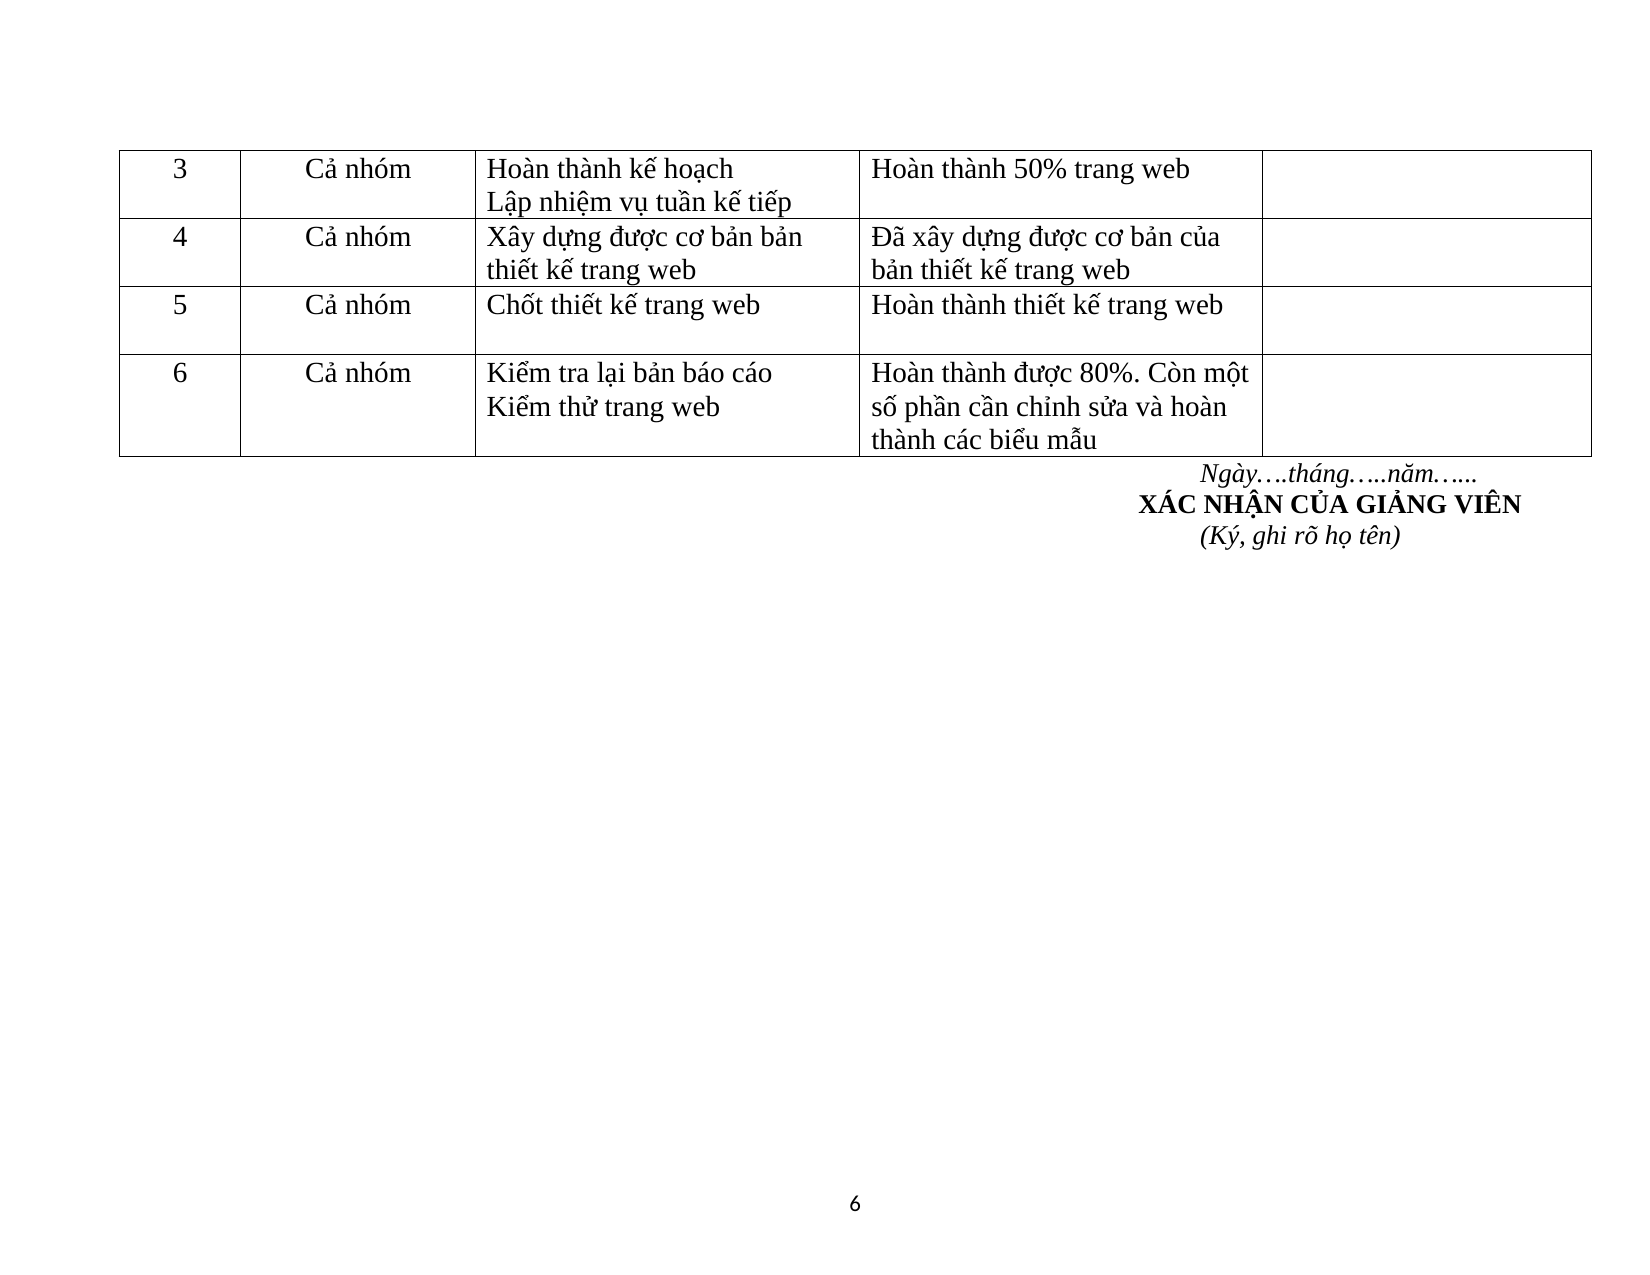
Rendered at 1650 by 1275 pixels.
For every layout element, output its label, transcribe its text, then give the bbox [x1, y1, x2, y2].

table_cell Xây dựng được cơ bản bản thiết kế trang web [696, 219, 859, 286]
table_cell Cả nhóm [241, 151, 475, 218]
table_cell [1263, 355, 1591, 456]
table_cell Hoàn thành được 80%. Còn một số phần cần chỉnh sửa và hoàn thành các biểu mẫu [860, 355, 1262, 456]
table_cell Đã xây dựng được cơ bản của bản thiết kế trang web [860, 219, 1262, 286]
table_cell 5 [120, 287, 240, 354]
table_cell 3 [120, 151, 240, 218]
text XÁC NHẬN CỦA GIẢNG VIÊN [150, 488, 1560, 519]
table_cell [1263, 287, 1591, 354]
table_cell Cả nhóm [241, 355, 475, 456]
table_cell Hoàn thành thiết kế trang web [860, 287, 1262, 354]
table_cell Hoàn thành 50% trang web [860, 151, 1262, 218]
table_cell Kiểm tra lại bản báo cáo Kiểm thử trang web [476, 355, 859, 456]
table_cell 6 [120, 355, 240, 456]
table_cell [1263, 219, 1591, 286]
table_cell Cả nhóm [241, 287, 475, 354]
text Ngày….tháng…..năm…... [1125, 457, 1560, 488]
table_cell Chốt thiết kế trang web [476, 287, 859, 354]
text (Ký, ghi rõ họ tên) [150, 519, 1560, 551]
table_cell Hoàn thành kế hoạch Lập nhiệm vụ tuần kế tiếp [476, 151, 859, 218]
table_cell Cả nhóm [241, 219, 475, 286]
table_cell [1263, 151, 1591, 218]
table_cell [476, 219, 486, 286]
table_cell 4 [120, 219, 240, 286]
